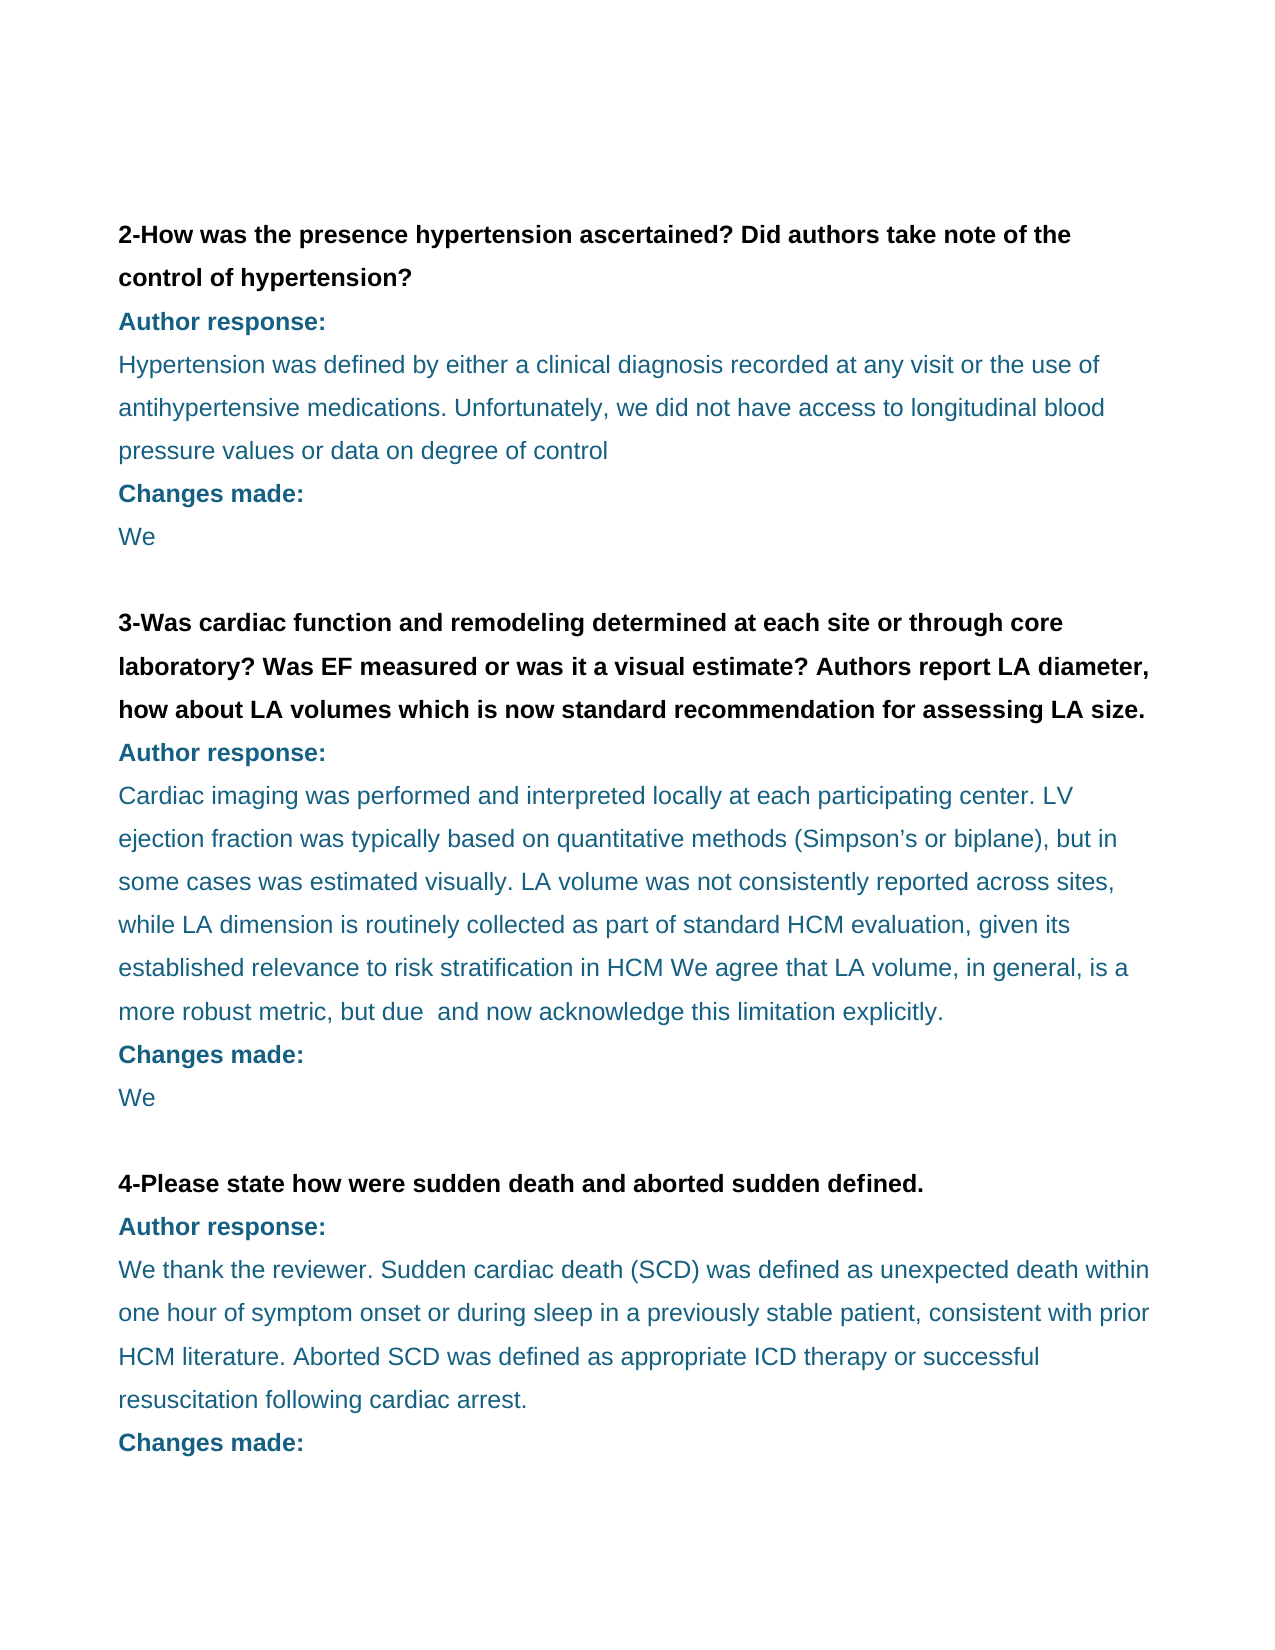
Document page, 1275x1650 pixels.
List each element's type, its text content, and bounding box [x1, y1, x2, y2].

text Changes made: [118, 1040, 1157, 1068]
text Hypertension was defined by either a clinical diagnosis recorded at any visit or the use of antihypertensive medications. Unfortunately, we did not have access to longitudinal blood pressure values or data on degree of control [118, 350, 1157, 465]
text 3-Was cardiac function and remodeling determined at each site or through core laboratory? Was EF measured or was it a visual estimate? Authors report LA diameter, how about LA volumes which is now standard recommendation for assessing LA size. Author response: [118, 565, 1157, 767]
text 4-Please state how were sudden death and aborted sudden defined. Author response: [118, 1126, 1157, 1241]
text We [118, 1083, 1157, 1112]
text 2-How was the presence hypertension ascertained? Did authors take note of the control of hypertension? Author response: [118, 177, 1157, 335]
text Changes made: [118, 479, 1157, 508]
text Cardiac imaging was performed and interpreted locally at each participating center. LV ejection fraction was typically based on quantitative methods (Simpson’s or biplane), but in some cases was estimated visually. LA volume was not consistently reported across sites, while LA dimension is routinely collected as part of standard HCM evaluation, given its established relevance to risk stratification in HCM We agree that LA volume, in general, is a more robust metric, but due and now acknowledge this limitation explicitly. [118, 781, 1157, 1025]
text We thank the reviewer. Sudden cardiac death (SCD) was defined as unexpected death within one hour of symptom onset or during sleep in a previously stable patient, consistent with prior HCM literature. Aborted SCD was defined as appropriate ICD therapy or successful resuscitation following cardiac arrest. [118, 1255, 1157, 1413]
text Changes made: [118, 1428, 1157, 1457]
text We [118, 522, 1157, 551]
